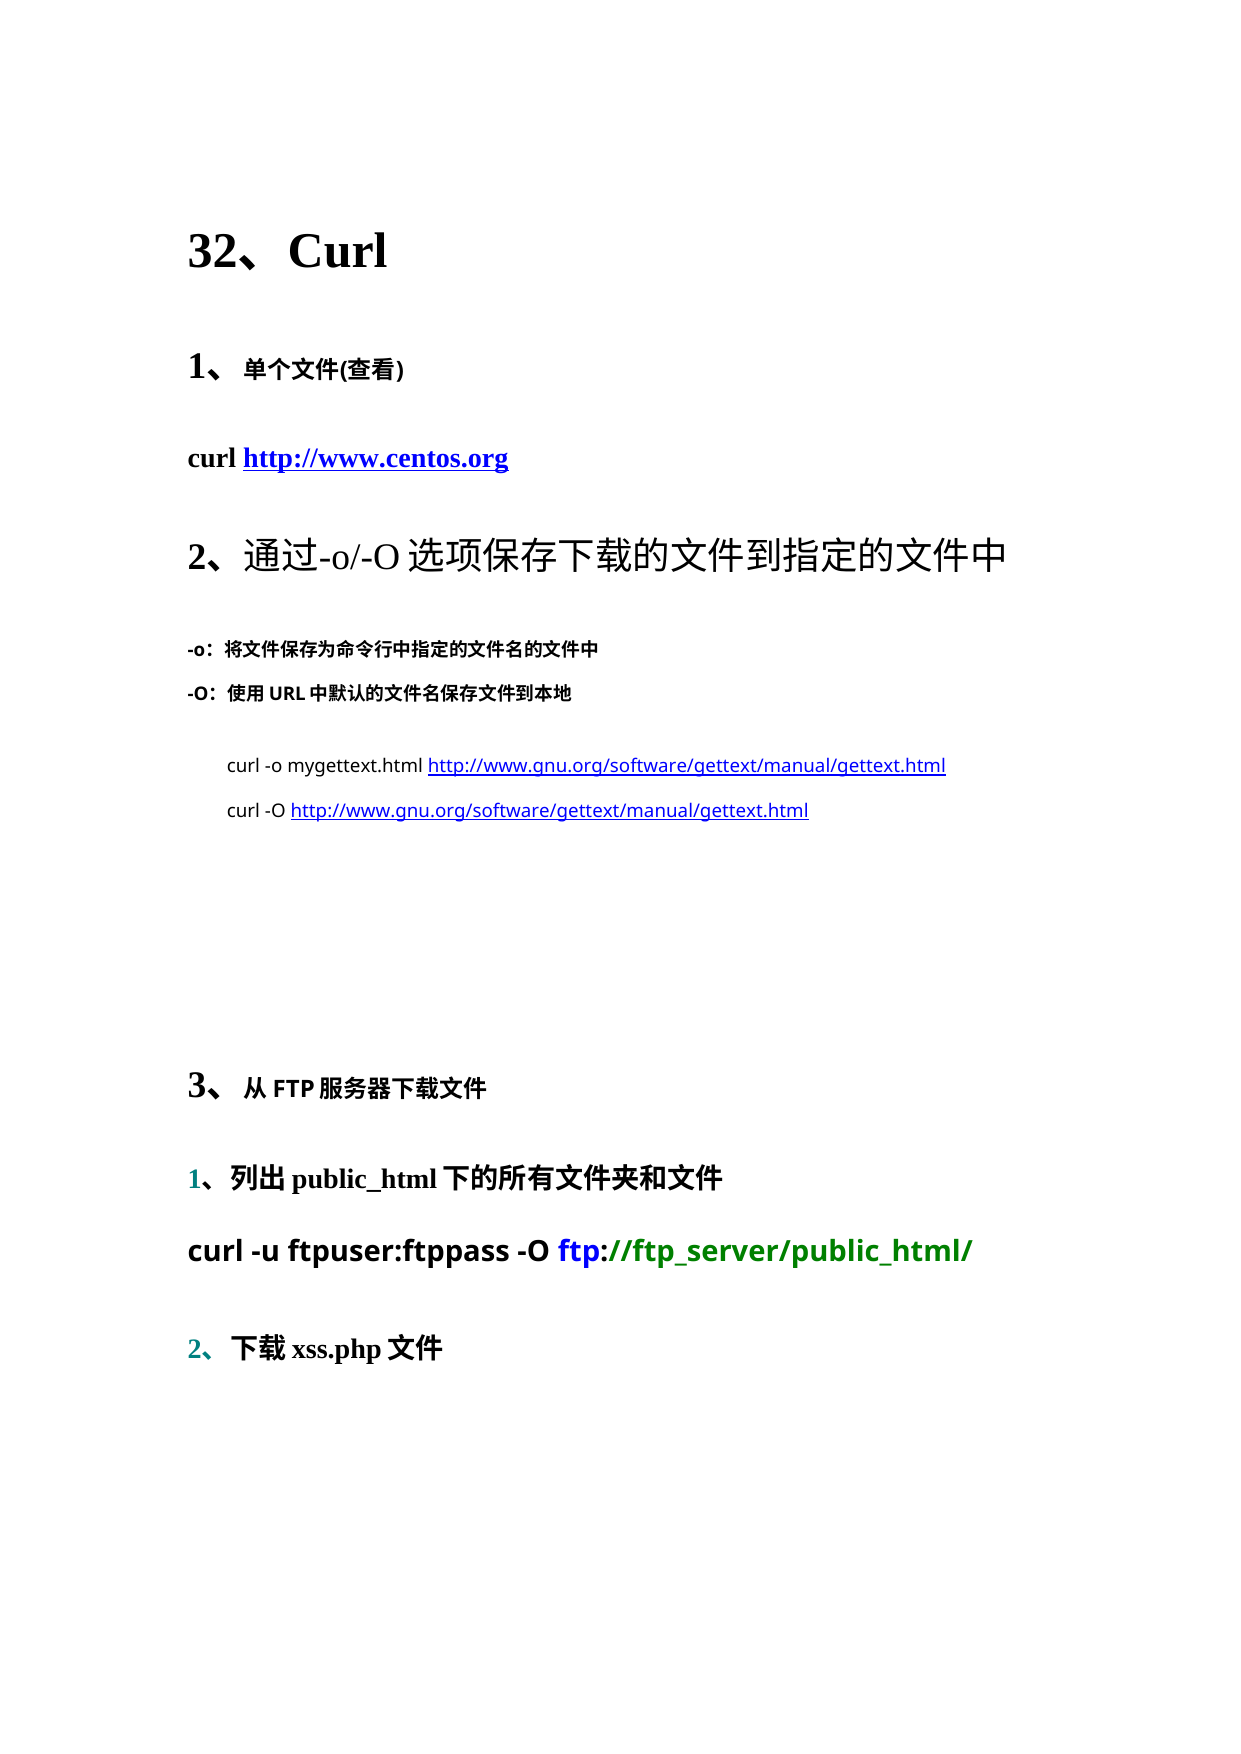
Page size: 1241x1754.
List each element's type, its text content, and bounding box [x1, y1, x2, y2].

subtitle -o：将文件保存为命令行中指定的文件名的文件中 -O：使用URL中默认的文件名保存文件到本地 [187, 626, 1053, 714]
text curl -O http://www.gnu.org/software/gettext/manual/gettext.html [222, 788, 1053, 832]
subtitle curl -u ftpuser:ftppass -O ftp://ftp_server/public_html/ [187, 1228, 1053, 1272]
subtitle 1、单个文件(查看) [187, 318, 1053, 407]
subtitle 2、通过-o/-O选项保存下载的文件到指定的文件中 [187, 509, 1053, 597]
subtitle 3、从FTP服务器下载文件 [187, 1037, 1053, 1125]
subtitle 32、Curl [187, 201, 1053, 289]
subtitle curl http://www.centos.org [187, 436, 1053, 480]
text curl -o mygettext.html http://www.gnu.org/software/gettext/manual/gettext.html [222, 743, 1053, 788]
subtitle 1、列出public_html下的所有文件夹和文件 [187, 1154, 1053, 1198]
subtitle 2、下载xss.php文件 [187, 1324, 1053, 1368]
